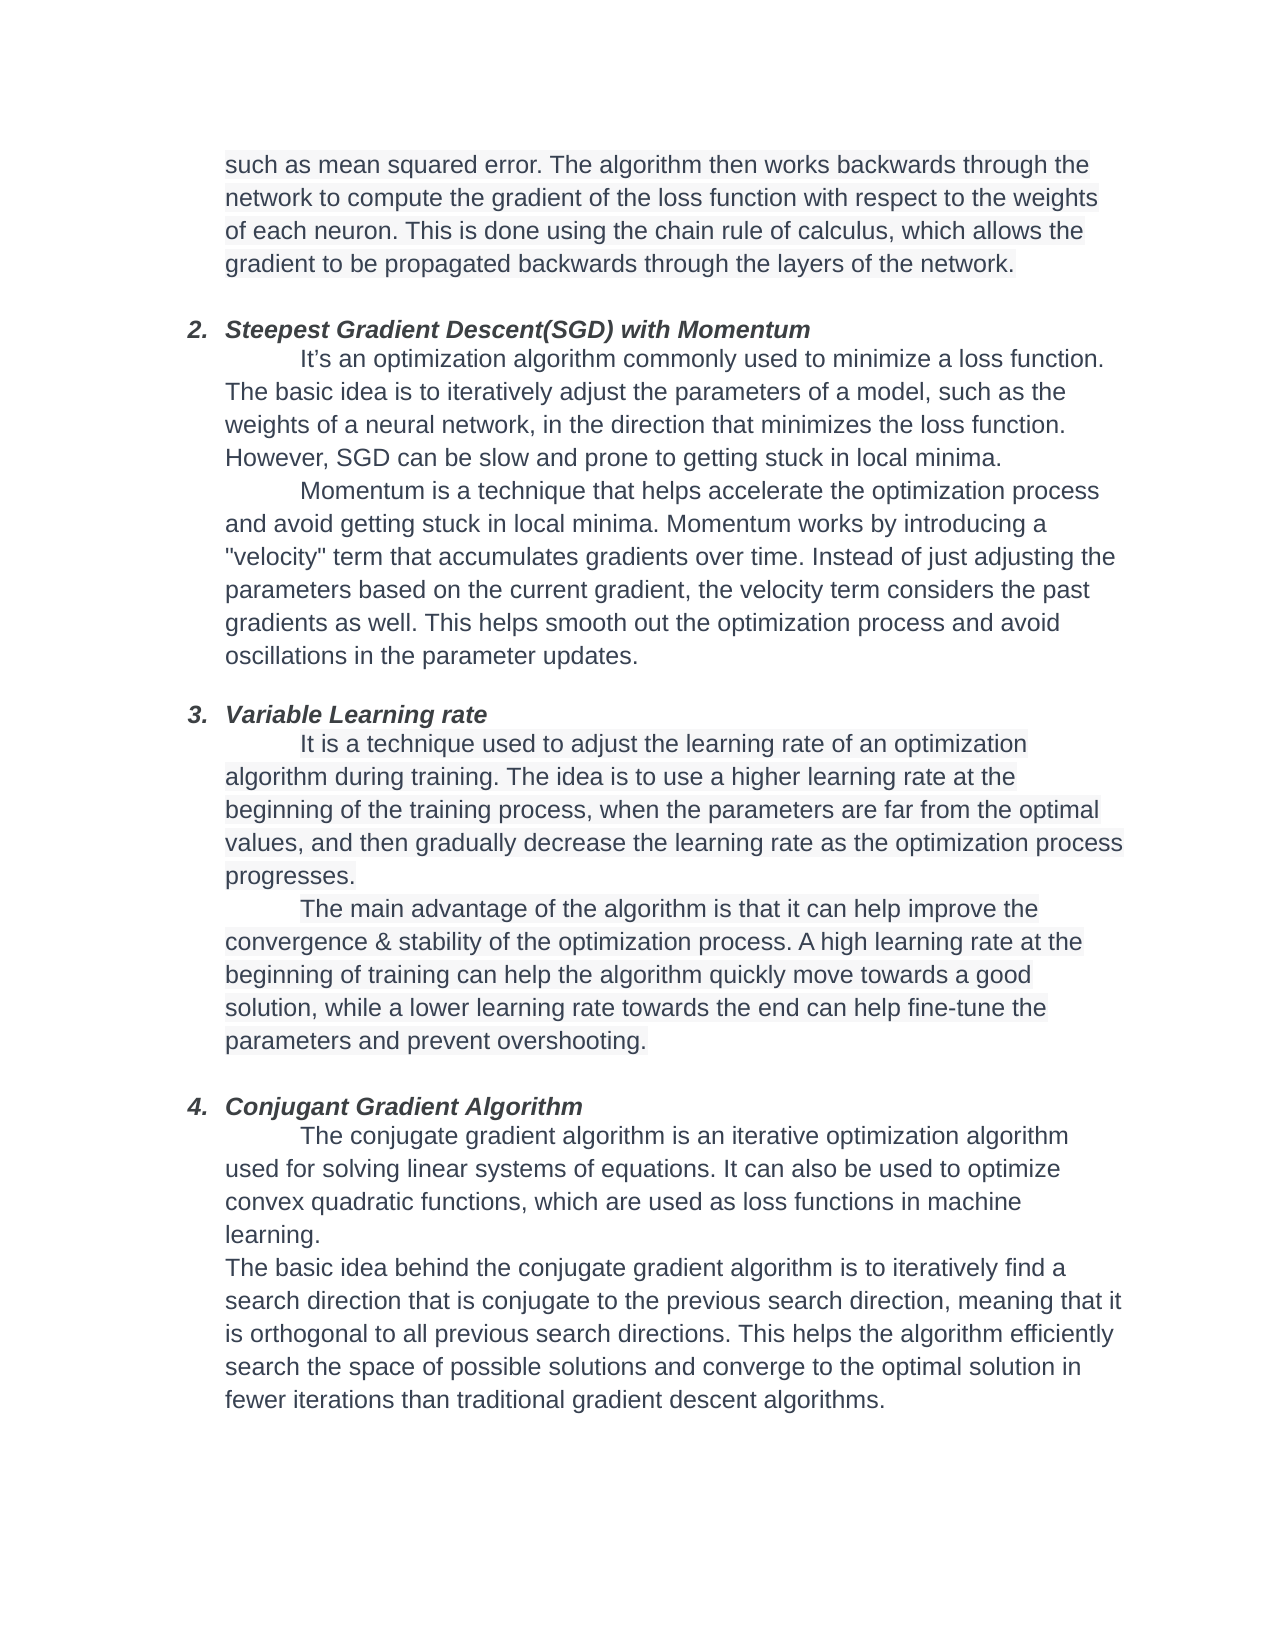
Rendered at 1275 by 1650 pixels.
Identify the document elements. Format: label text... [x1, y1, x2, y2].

list Conjugant Gradient Algorithm [187, 1092, 1125, 1121]
list Momentum is a technique that helps accelerate the optimization process and avoid getting stuck in local minima. Momentum works by introducing a "velocity" term that accumulates gradients over time. Instead of just adjusting the parameters based on the current gradient, the velocity term considers the past gradients as well. This helps smooth out the optimization process and avoid oscillations in the parameter updates. [225, 476, 1125, 670]
list Variable Learning rate [187, 700, 1125, 729]
list The conjugate gradient algorithm is an iterative optimization algorithm used for solving linear systems of equations. It can also be used to optimize convex quadratic functions, which are used as loss functions in machine learning. [225, 1121, 1125, 1249]
list Steepest Gradient Descent(SGD) with Momentum [187, 315, 1125, 344]
list The basic idea behind the conjugate gradient algorithm is to iteratively find a search direction that is conjugate to the previous search direction, meaning that it is orthogonal to all previous search directions. This helps the algorithm efficiently search the space of possible solutions and converge to the optimal solution in fewer iterations than traditional gradient descent algorithms. [225, 1253, 1125, 1414]
text It is a technique used to adjust the learning rate of an optimization algorithm during training. The idea is to use a higher learning rate at the beginning of the training process, when the parameters are far from the optimal values, and then gradually decrease the learning rate as the optimization process progresses. [225, 729, 1125, 890]
list It’s an optimization algorithm commonly used to minimize a loss function. The basic idea is to iteratively adjust the parameters of a model, such as the weights of a neural network, in the direction that minimizes the loss function. However, SGD can be slow and prone to getting stuck in local minima. [225, 344, 1125, 472]
text The main advantage of the algorithm is that it can help improve the convergence & stability of the optimization process. A high learning rate at the beginning of training can help the algorithm quickly move towards a good solution, while a lower learning rate towards the end can help fine-tune the parameters and prevent overshooting. [225, 894, 1125, 1055]
